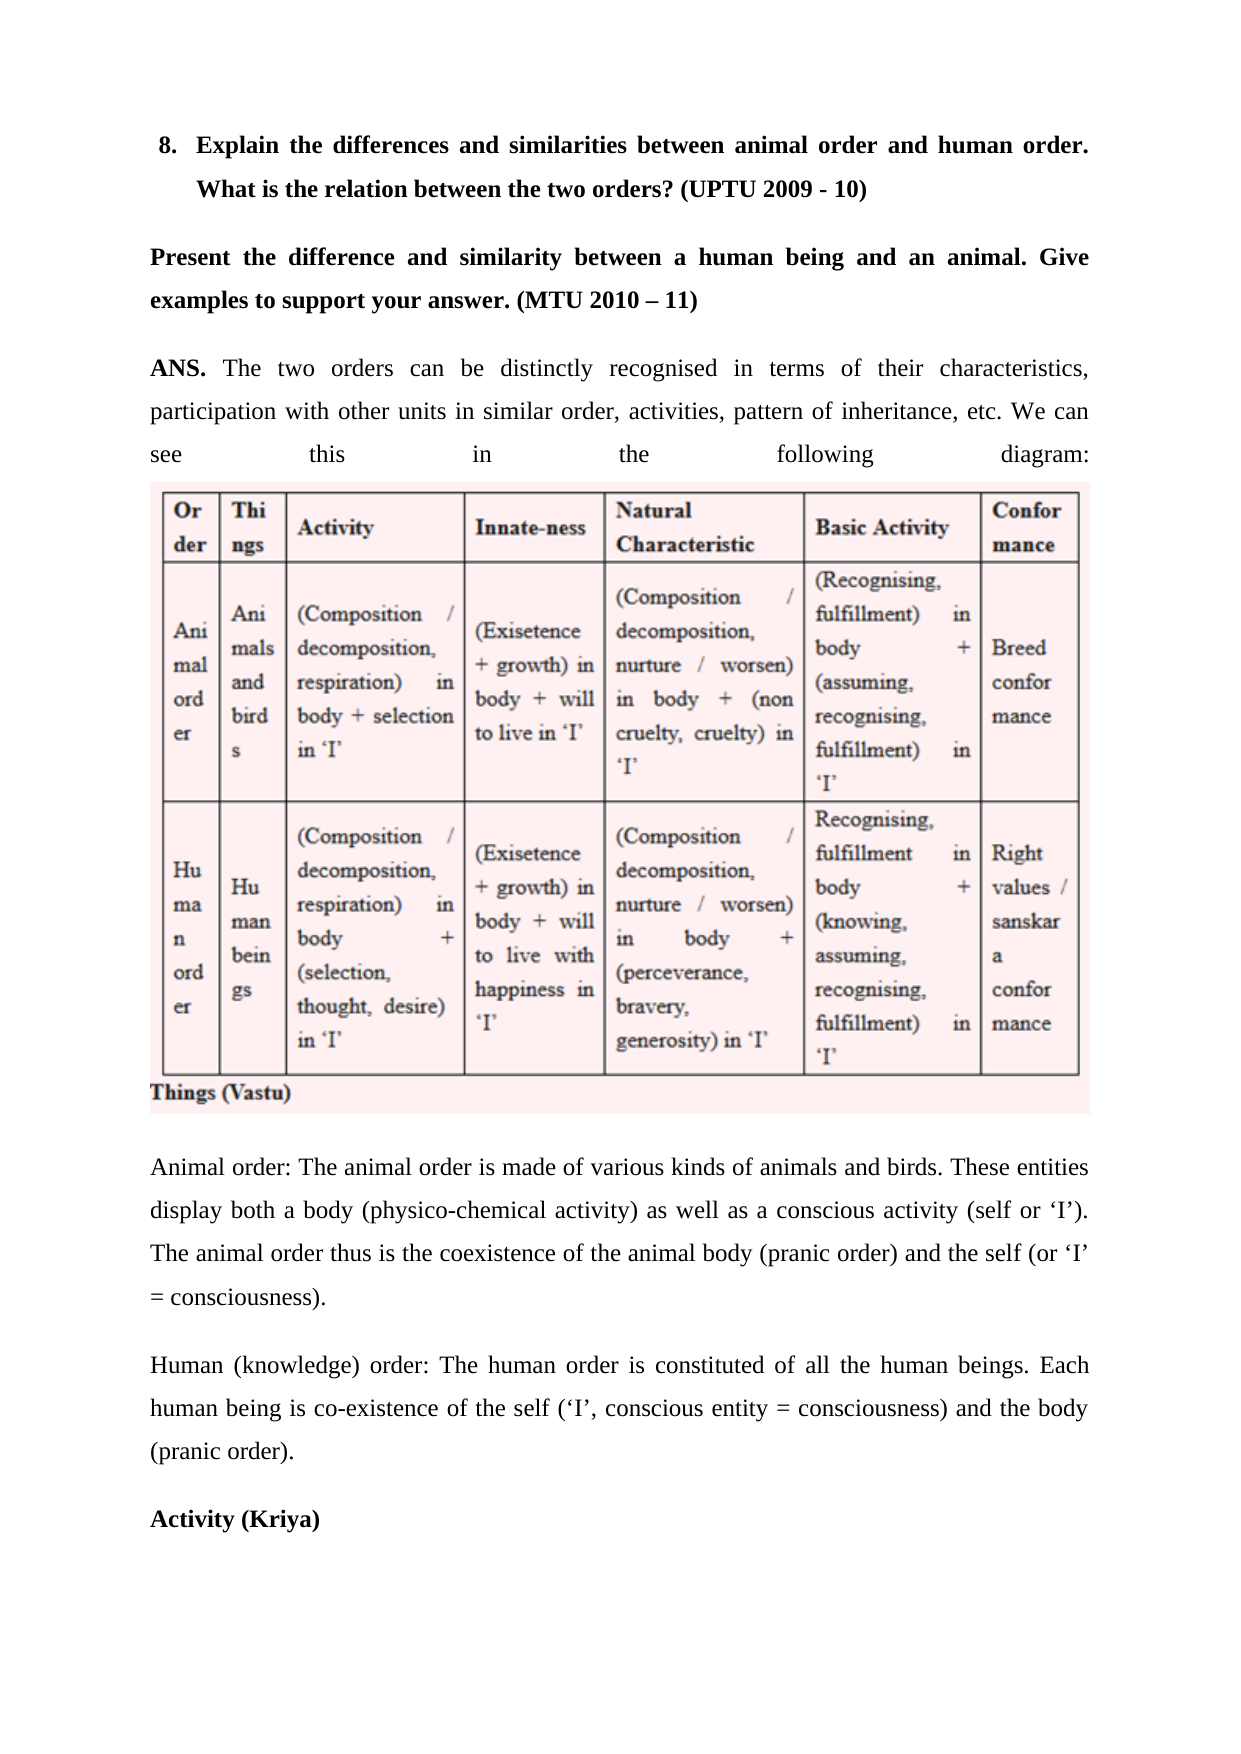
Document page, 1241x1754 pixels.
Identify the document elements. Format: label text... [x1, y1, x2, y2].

text 8. Explain the differences and similarities between animal order and human order. What is the relation between the two orders? (UPTU 2009 - 10) [158, 131, 1090, 202]
text Activity (Kriya) [150, 1504, 1090, 1533]
text ANS. The two orders can be distinctly recognised in terms of their characteristics, participation with other units in similar order, activities, pattern of inheritance, etc. We can see this in the following diagram: [150, 353, 1090, 482]
picture [150, 482, 1091, 1114]
text Human (knowledge) order: The human order is constituted of all the human beings. Each human being is co-existence of the self (‘I’, conscious entity = consciousness) and the body (pranic order). [150, 1350, 1090, 1465]
text Present the difference and similarity between a human being and an animal. Give examples to support your answer. (MTU 2010 – 11) [150, 242, 1090, 314]
text Animal order: The animal order is made of various kinds of animals and birds. These entities display both a body (physico-chemical activity) as well as a conscious activity (self or ‘I’). The animal order thus is the coexistence of the animal body (pranic order) and the self (or ‘I’ = consciousness). [150, 1152, 1090, 1310]
